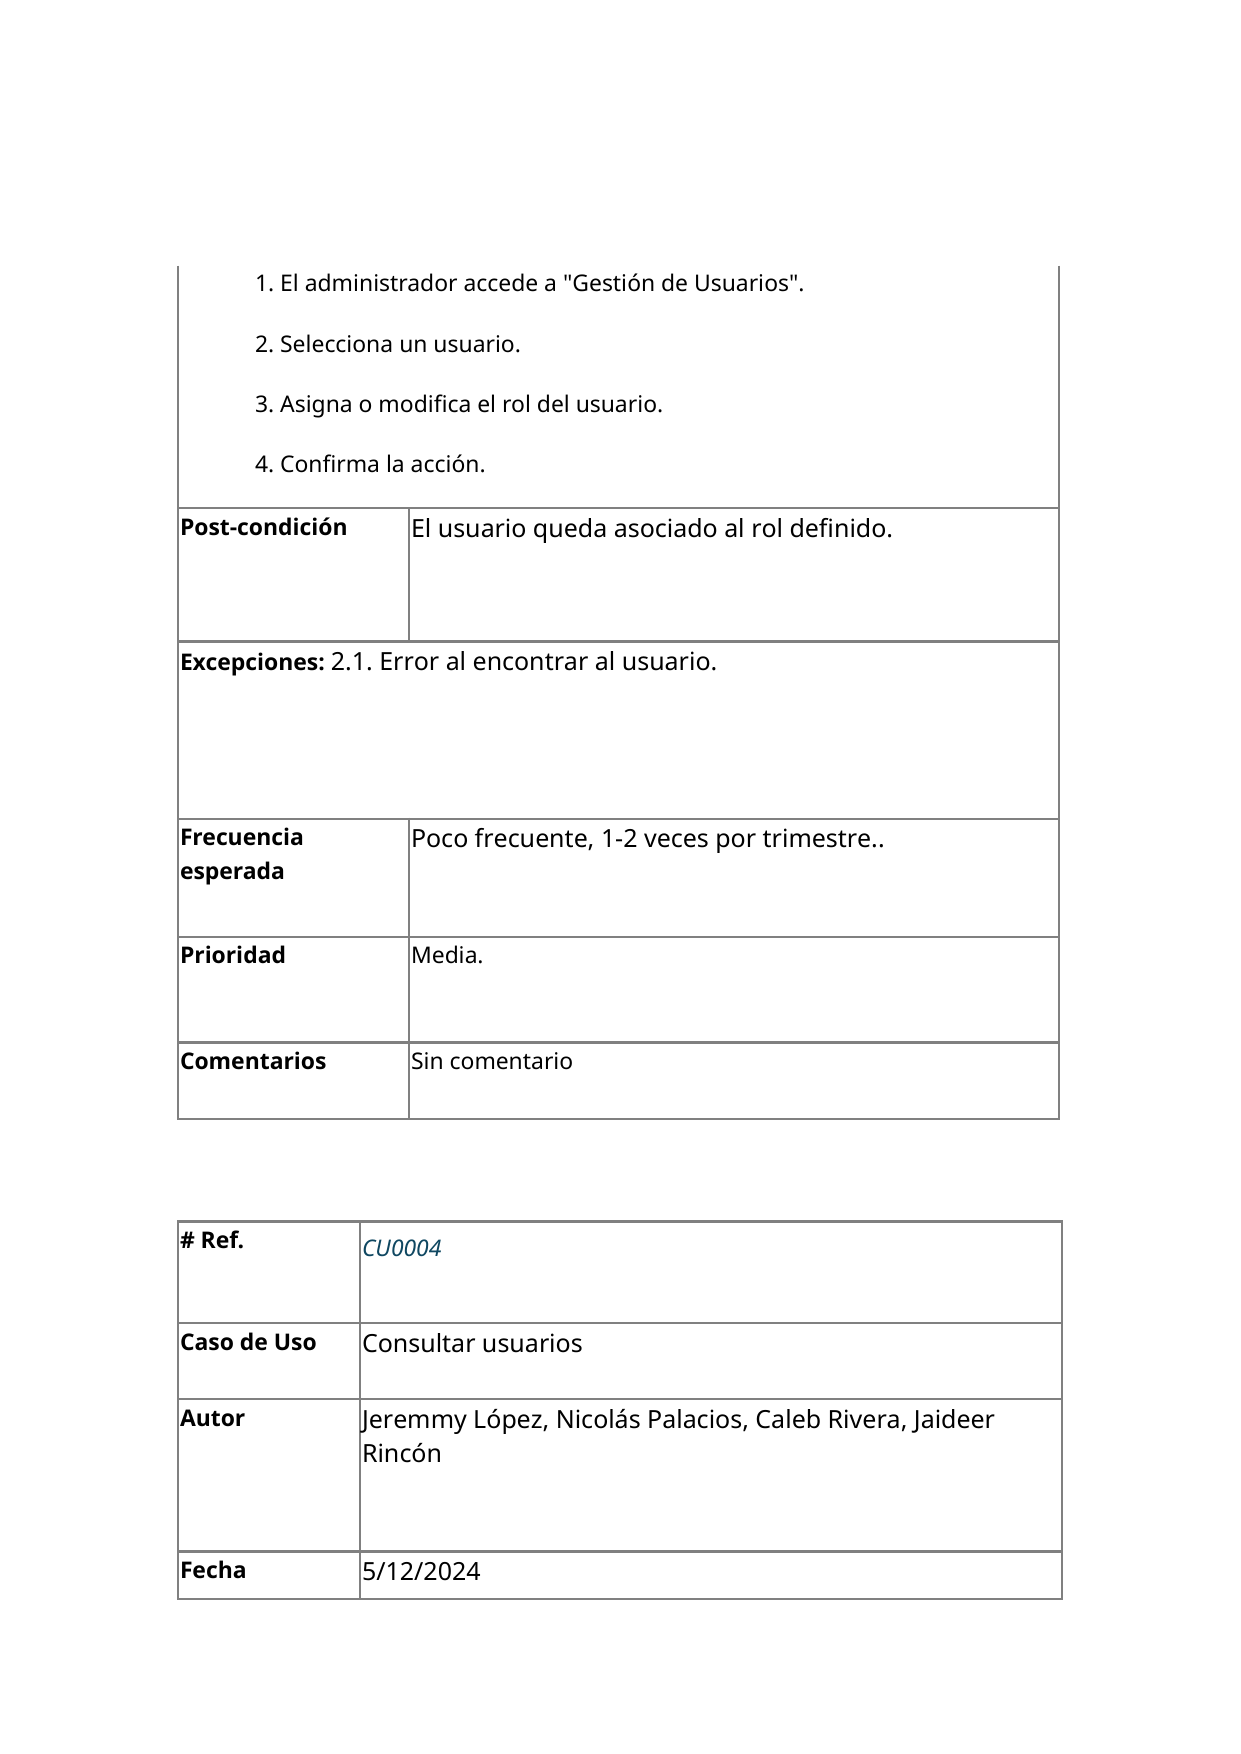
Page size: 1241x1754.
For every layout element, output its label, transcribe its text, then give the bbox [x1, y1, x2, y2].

table_cell Sin comentario [410, 1044, 1058, 1117]
table_cell Comentarios [179, 1044, 408, 1117]
table_cell Post-condición [179, 509, 408, 640]
table_cell Media. [410, 938, 1058, 1041]
table_cell 5/12/2024 [361, 1553, 1061, 1597]
table_cell Poco frecuente, 1-2 veces por trimestre.. [410, 820, 1058, 936]
table_cell Consultar usuarios [361, 1324, 1061, 1398]
table_cell Caso de Uso [179, 1324, 359, 1398]
table_header 1. El administrador accede a "Gestión de Usuarios". 2. Selecciona un usuario. 3. Asigna o modifica el rol del usuario. 4. Confirma la acción. [179, 266, 1058, 507]
table_cell Jeremmy López, Nicolás Palacios, Caleb Rivera, Jaideer Rincón [361, 1400, 1061, 1550]
table_cell Autor [179, 1400, 359, 1550]
table_cell Excepciones: 2.1. Error al encontrar al usuario. [179, 643, 1058, 817]
table_cell Frecuencia esperada [179, 820, 408, 936]
table_header CU0004 [361, 1223, 1061, 1322]
table_header # Ref. [179, 1223, 359, 1322]
table_cell Prioridad [179, 938, 408, 1041]
table_cell Fecha [179, 1553, 359, 1597]
table_cell El usuario queda asociado al rol definido. [410, 509, 1058, 640]
